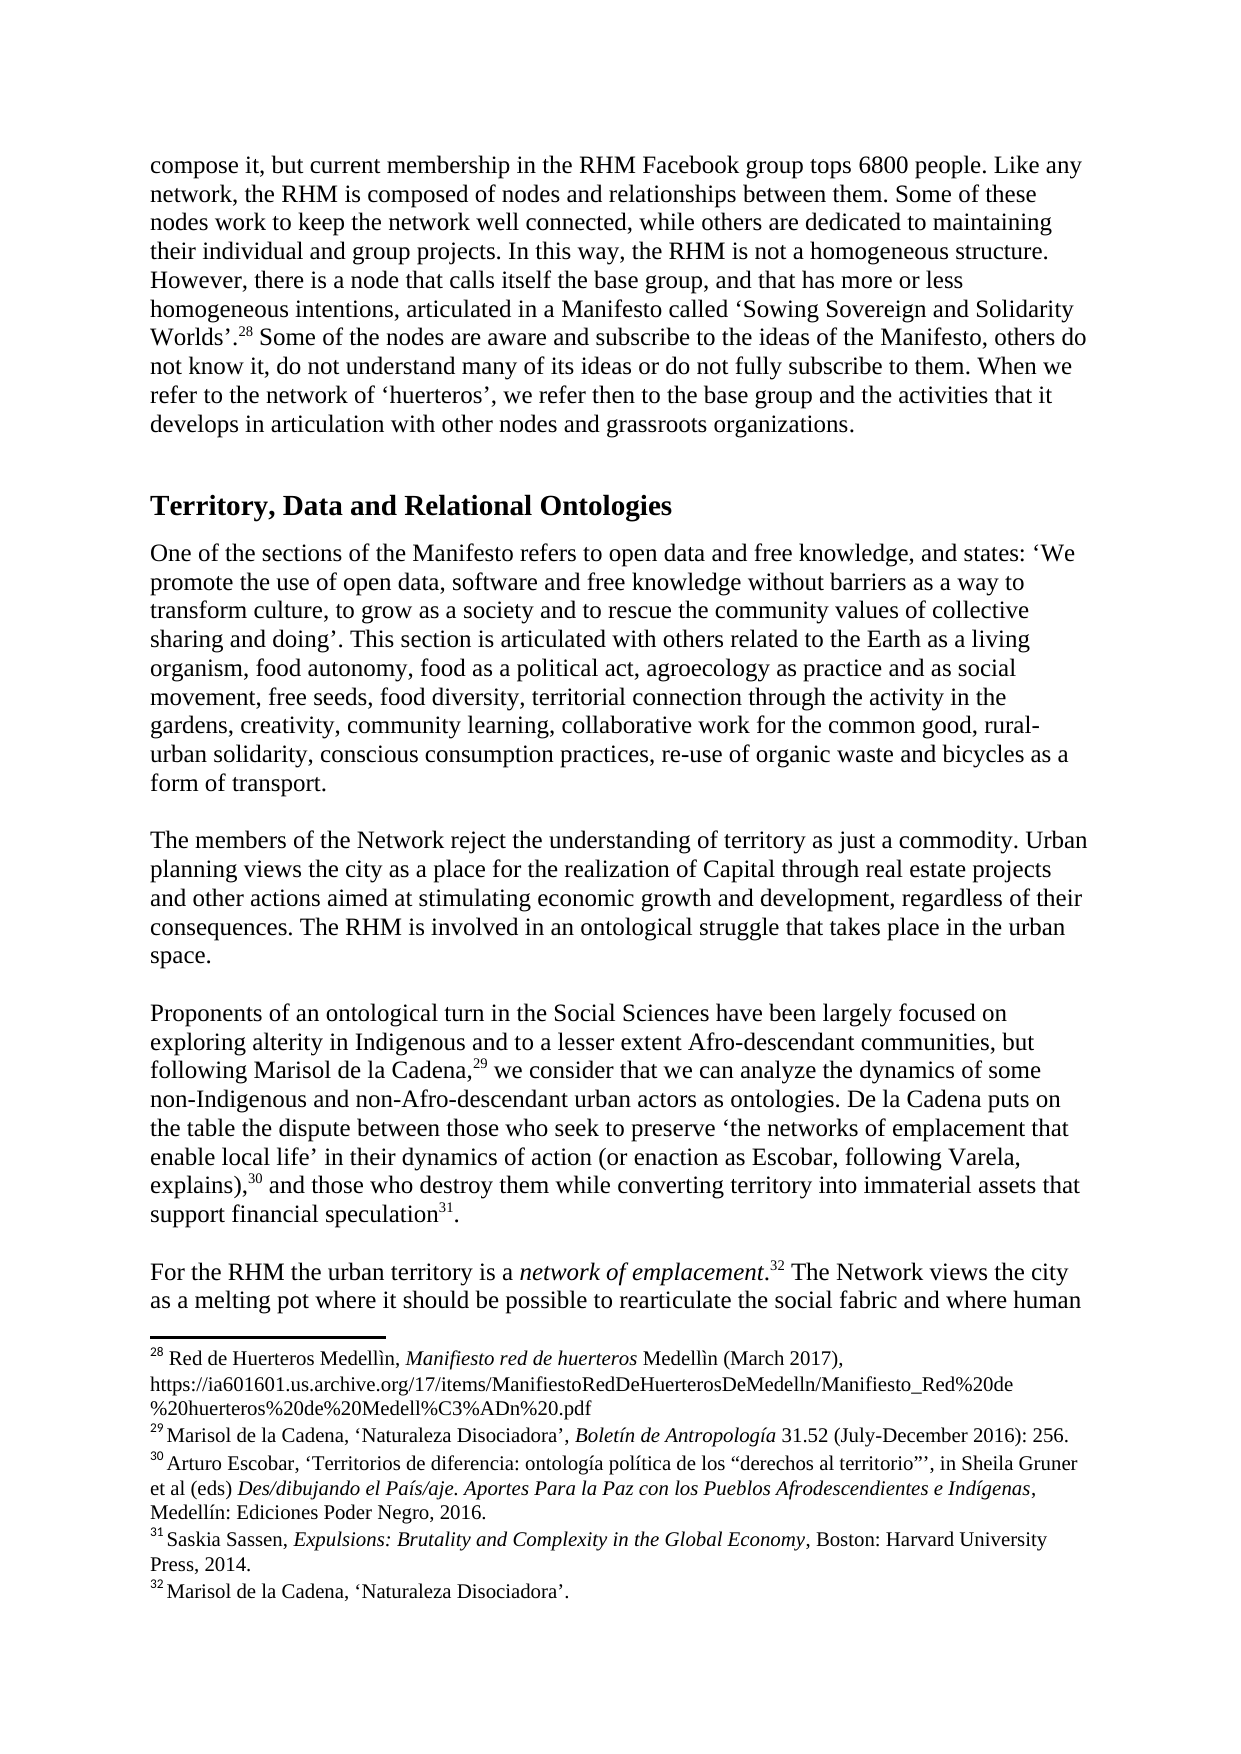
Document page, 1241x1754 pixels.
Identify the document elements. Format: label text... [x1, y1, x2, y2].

subtitle Territory, Data and Relational Ontologies [150, 488, 1090, 521]
text One of the sections of the Manifesto refers to open data and free knowledge, and states: ‘We promote the use of open data, software and free knowledge without barriers as a way to transform culture, to grow as a society and to rescue the community values of collective sharing and doing’. This section is articulated with others related to the Earth as a living organism, food autonomy, food as a political act, agroecology as practice and as social movement, free seeds, food diversity, territorial connection through the activity in the gardens, creativity, community learning, collaborative work for the common good, rural-urban solidarity, conscious consumption practices, re-use of organic waste and bicycles as a form of transport. [150, 538, 1090, 797]
text The members of the Network reject the understanding of territory as just a commodity. Urban planning views the city as a place for the realization of Capital through real estate projects and other actions aimed at stimulating economic growth and development, regardless of their consequences. The RHM is involved in an ontological struggle that takes place in the urban space. [150, 825, 1090, 969]
